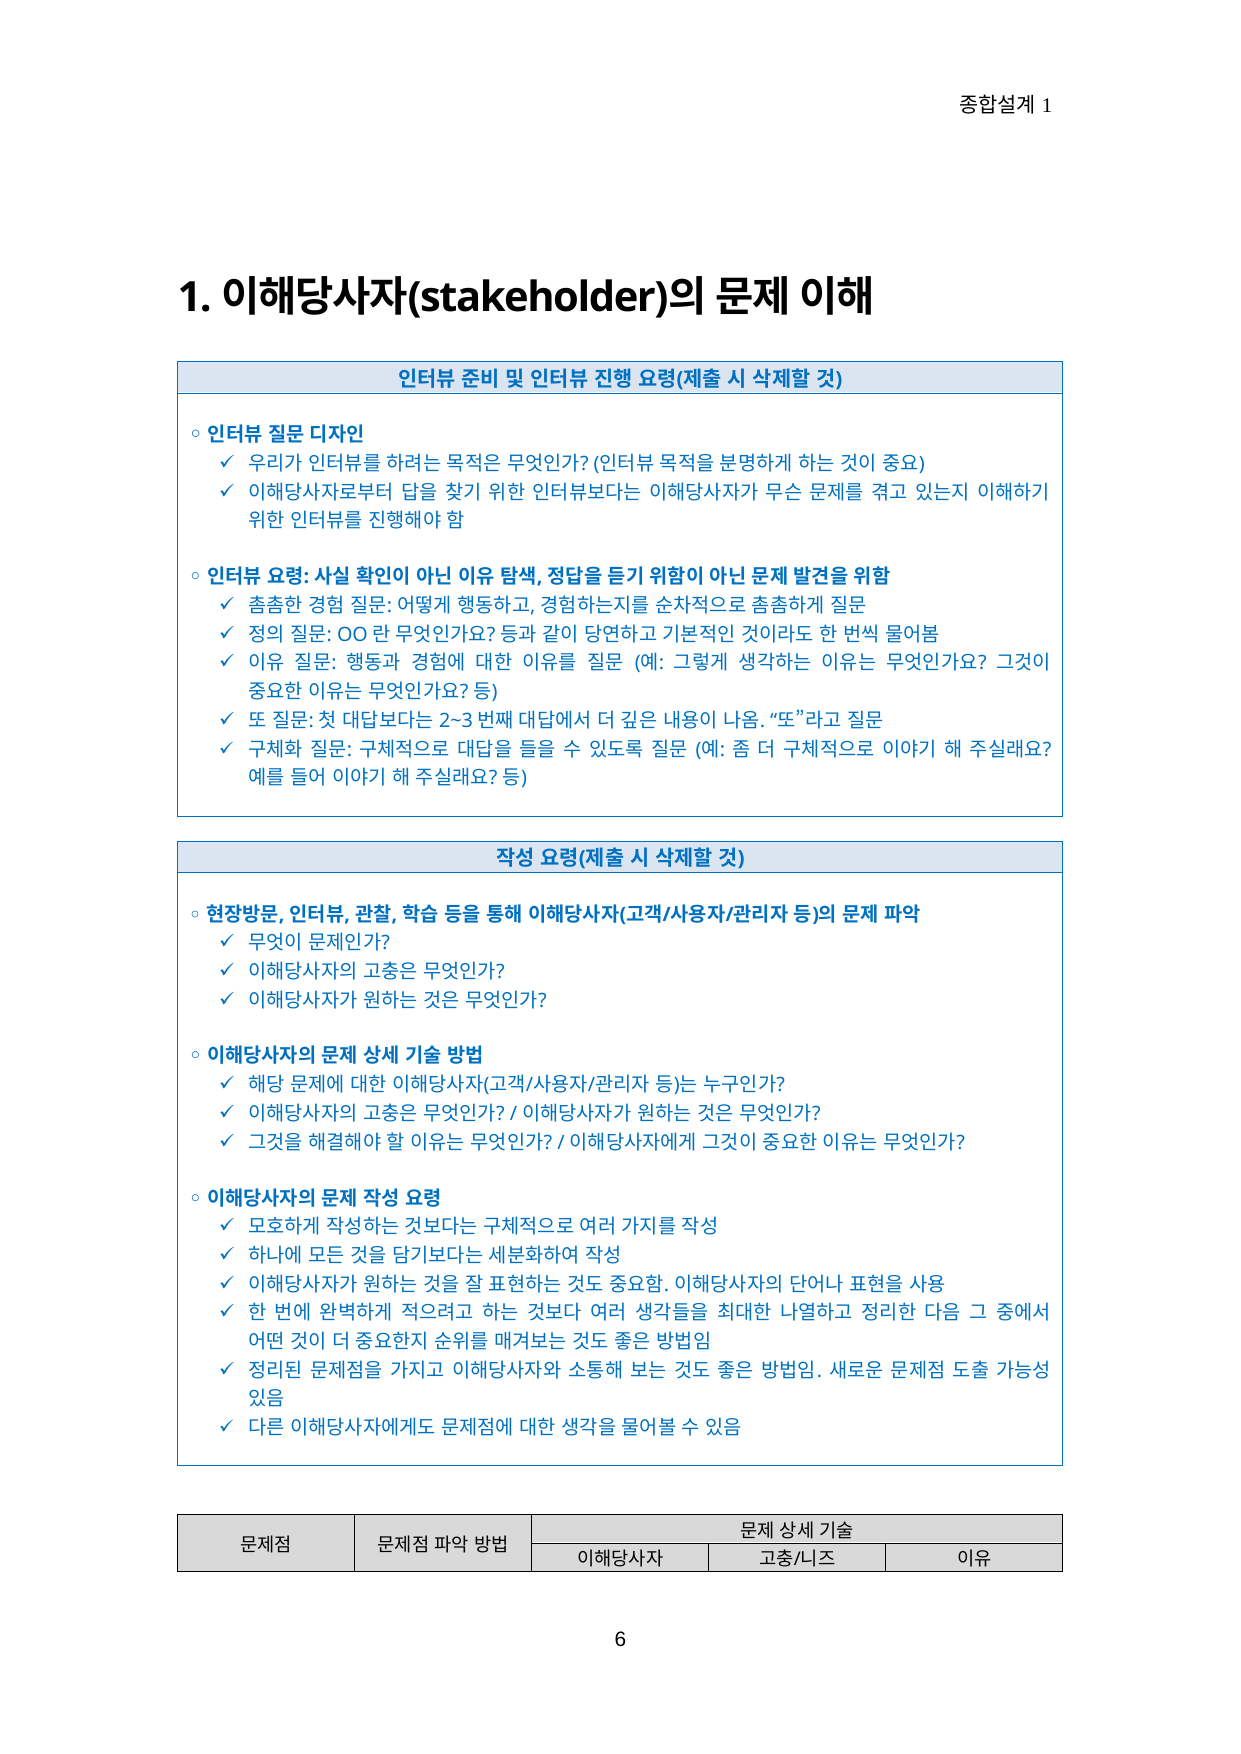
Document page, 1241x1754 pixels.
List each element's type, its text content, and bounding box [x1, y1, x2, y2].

table_cell 이유 [886, 1544, 1062, 1571]
subtitle 이해당사자(stakeholder)의 문제 이해 [177, 263, 1063, 323]
table_header 문제점 파악 방법 [355, 1515, 531, 1571]
table_cell ◦ 현장방문, 인터뷰, 관찰, 학습 등을 통해 이해당사자(고객/사용자/관리자 등)의 문제 파악 무엇이 문제인가? 이해당사자의 고충은 무엇인가? 이해당사자가 원하는 것은 무엇인가? ◦ 이해당사자의 문제 상세 기술 방법 해당 문제에 대한 이해당사자(고객/사용자/관리자 등)는 누구인가? 이해당사자의 고충은 무엇인가? / 이해당사자가 원하는 것은 무엇인가? 그것을 해결해야 할 이유는 무엇인가? / 이해당사자에게 그것이 중요한 이유는 무엇인가? ◦ 이해당사자의 문제 작성 요령 모호하게 작성하는 것보다는 구체적으로 여러 가지를 작성 하나에 모든 것을 담기보다는 세분화하여 작성 이해당사자가 원하는 것을 잘 표현하는 것도 중요함. 이해당사자의 단어나 표현을 사용 한 번에 완벽하게 적으려고 하는 것보다 여러 생각들을 최대한 나열하고 정리한 다음 그 중에서 어떤 것이 더 중요한지 순위를 매겨보는 것도 좋은 방법임 정리된 문제점을 가지고 이해당사자와 소통해 보는 것도 좋은 방법임. 새로운 문제점 도출 가능성 있음 다른 이해당사자에게도 문제점에 대한 생각을 물어볼 수 있음 [178, 873, 1062, 1465]
table_cell 이해당사자 [532, 1544, 708, 1571]
table_header 문제 상세 기술 [532, 1515, 1062, 1542]
table_cell ◦ 인터뷰 질문 디자인 우리가 인터뷰를 하려는 목적은 무엇인가? (인터뷰 목적을 분명하게 하는 것이 중요) 이해당사자로부터 답을 찾기 위한 인터뷰보다는 이해당사자가 무슨 문제를 겪고 있는지 이해하기 위한 인터뷰를 진행해야 함 ◦ 인터뷰 요령: 사실 확인이 아닌 이유 탐색, 정답을 듣기 위함이 아닌 문제 발견을 위함 촘촘한 경험 질문: 어떻게 행동하고, 경험하는지를 순차적으로 촘촘하게 질문 정의 질문: OO란 무엇인가요? 등과 같이 당연하고 기본적인 것이라도 한 번씩 물어봄 이유 질문: 행동과 경험에 대한 이유를 질문 (예: 그렇게 생각하는 이유는 무엇인가요? 그것이 중요한 이유는 무엇인가요? 등) 또 질문: 첫 대답보다는 2~3번째 대답에서 더 깊은 내용이 나옴. “또”라고 질문 구체화 질문: 구체적으로 대답을 들을 수 있도록 질문 (예: 좀 더 구체적으로 이야기 해 주실래요? 예를 들어 이야기 해 주실래요? 등) [178, 394, 1062, 816]
table_cell 고충/니즈 [709, 1544, 885, 1571]
table_header 인터뷰 준비 및 인터뷰 진행 요령(제출 시 삭제할 것) [178, 362, 1062, 392]
table_header 문제점 [178, 1515, 354, 1571]
table_header 작성 요령(제출 시 삭제할 것) [178, 842, 1062, 872]
